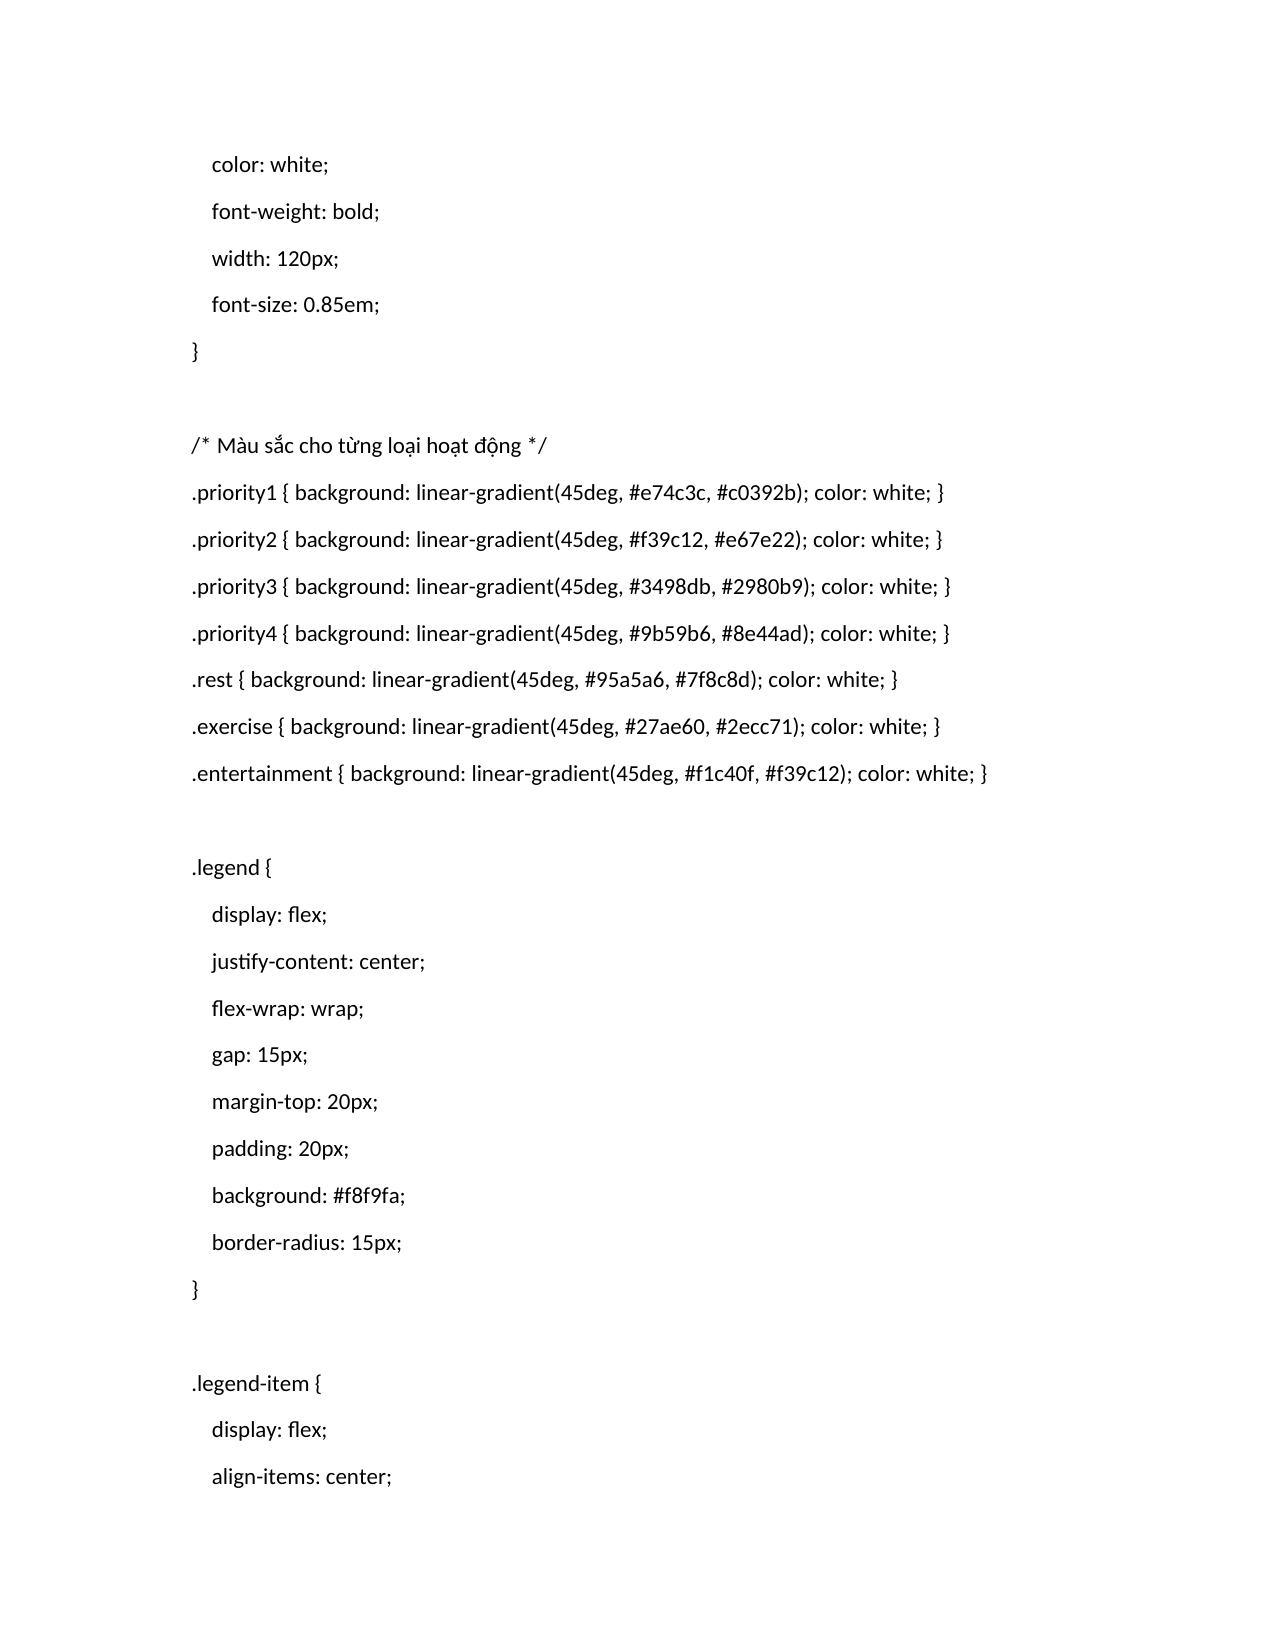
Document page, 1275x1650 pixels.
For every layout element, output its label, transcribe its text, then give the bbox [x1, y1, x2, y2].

text color: white; [150, 150, 1125, 178]
text } [150, 337, 1125, 366]
text .priority1 { background: linear-gradient(45deg, #e74c3c, #c0392b); color: white; } [150, 478, 1125, 506]
text } [150, 1275, 1125, 1303]
text .priority2 { background: linear-gradient(45deg, #f39c12, #e67e22); color: white; } [150, 525, 1125, 553]
text align-items: center; [150, 1462, 1125, 1491]
text .rest { background: linear-gradient(45deg, #95a5a6, #7f8c8d); color: white; } [150, 666, 1125, 694]
text .entertainment { background: linear-gradient(45deg, #f1c40f, #f39c12); color: white; } [150, 759, 1125, 787]
text .priority4 { background: linear-gradient(45deg, #9b59b6, #8e44ad); color: white; } [150, 619, 1125, 647]
text font-size: 0.85em; [150, 291, 1125, 319]
text font-weight: bold; [150, 197, 1125, 225]
text padding: 20px; [150, 1134, 1125, 1162]
text flex-wrap: wrap; [150, 994, 1125, 1022]
text .legend { [150, 853, 1125, 881]
text border-radius: 15px; [150, 1228, 1125, 1256]
text .priority3 { background: linear-gradient(45deg, #3498db, #2980b9); color: white; } [150, 572, 1125, 600]
text gap: 15px; [150, 1041, 1125, 1069]
text justify-content: center; [150, 947, 1125, 975]
text /* Màu sắc cho từng loại hoạt động */ [150, 431, 1125, 459]
text display: flex; [150, 1416, 1125, 1444]
text background: #f8f9fa; [150, 1181, 1125, 1209]
text .legend-item { [150, 1369, 1125, 1397]
text width: 120px; [150, 244, 1125, 272]
text margin-top: 20px; [150, 1087, 1125, 1116]
text display: flex; [150, 900, 1125, 928]
text .exercise { background: linear-gradient(45deg, #27ae60, #2ecc71); color: white; } [150, 712, 1125, 741]
